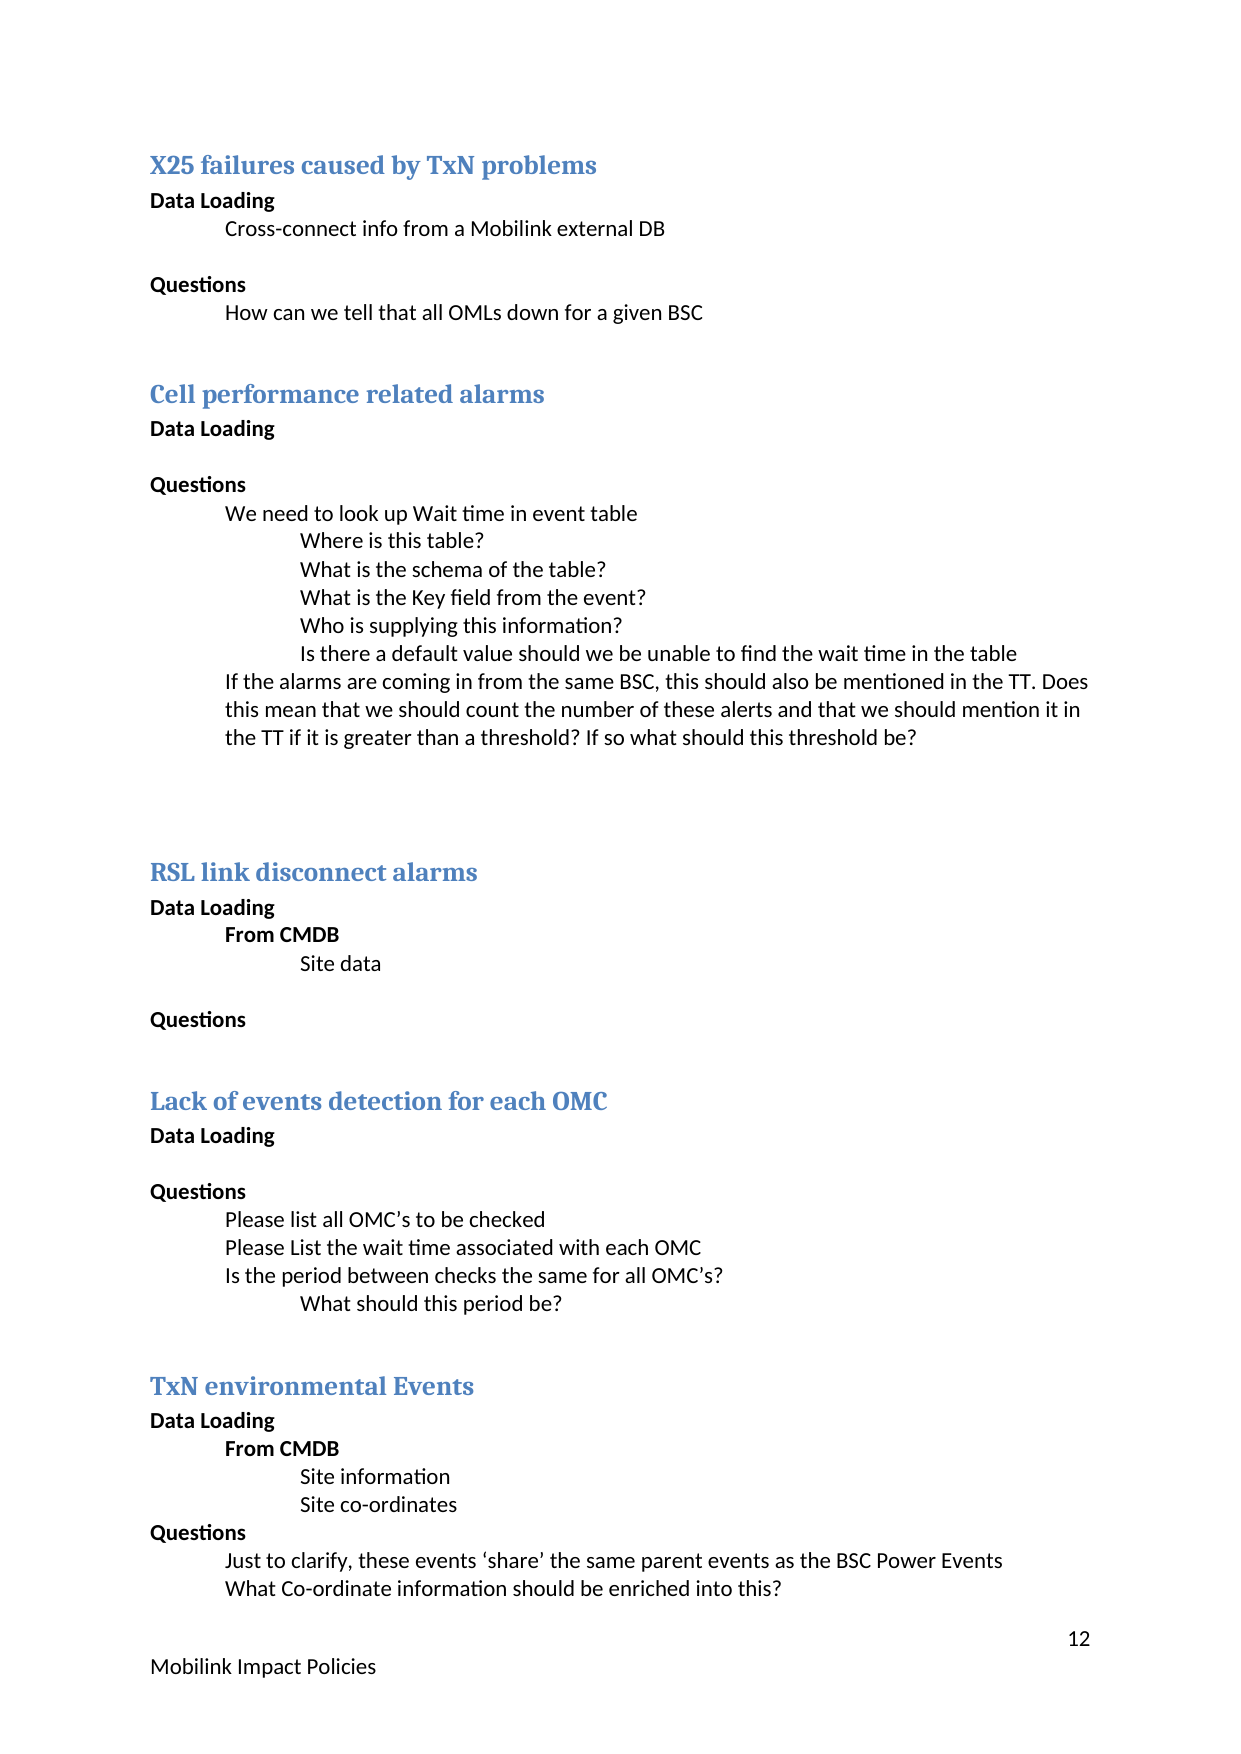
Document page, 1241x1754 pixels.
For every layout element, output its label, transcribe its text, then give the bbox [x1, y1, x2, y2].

text Where is this table? [300, 527, 1090, 555]
text Data Loading [150, 186, 1090, 214]
text Data Loading [150, 414, 1090, 443]
text Questions [150, 1177, 1090, 1206]
text Please List the wait time associated with each OMC [225, 1233, 1090, 1262]
subtitle Lack of events detection for each OMC [150, 1086, 1090, 1117]
text Data Loading [150, 1406, 1090, 1434]
text What Co-ordinate information should be enriched into this? [225, 1574, 1090, 1602]
text From CMDB [225, 921, 1090, 949]
text We need to look up Wait time in event table [225, 499, 1090, 527]
text From CMDB [225, 1434, 1090, 1462]
text Who is supplying this information? [300, 611, 1090, 639]
subtitle TxN environmental Events [150, 1371, 1090, 1402]
text Questions [150, 1518, 1090, 1546]
text Is the period between checks the same for all OMC’s? [225, 1262, 1090, 1289]
subtitle Cell performance related alarms [150, 379, 1090, 410]
text Just to clarify, these events ‘share’ the same parent events as the BSC Power Events [225, 1546, 1090, 1574]
text Questions [150, 1005, 1090, 1033]
text What should this period be? [300, 1289, 1090, 1318]
text If the alarms are coming in from the same BSC, this should also be mentioned in the TT. Does this mean that we should count the number of these alerts and that we should mention it in the TT if it is greater than a threshold? If so what should this threshold be? [225, 667, 1090, 751]
text Data Loading [150, 893, 1090, 921]
text Questions [150, 471, 1090, 499]
text Is there a default value should we be unable to find the wait time in the table [300, 639, 1090, 667]
text Site information [300, 1462, 1090, 1490]
text What is the Key field from the event? [300, 583, 1090, 611]
text What is the schema of the table? [300, 555, 1090, 583]
text Please list all OMC’s to be checked [225, 1206, 1090, 1233]
text Questions [150, 270, 1090, 298]
text Site data [300, 949, 1090, 977]
text Cross-connect info from a Mobilink external DB [225, 214, 1090, 242]
text Data Loading [150, 1121, 1090, 1149]
subtitle X25 failures caused by TxN problems [150, 150, 1090, 181]
text Site co-ordinates [300, 1490, 1090, 1518]
text How can we tell that all OMLs down for a given BSC [225, 298, 1090, 326]
subtitle RSL link disconnect alarms [150, 857, 1090, 888]
